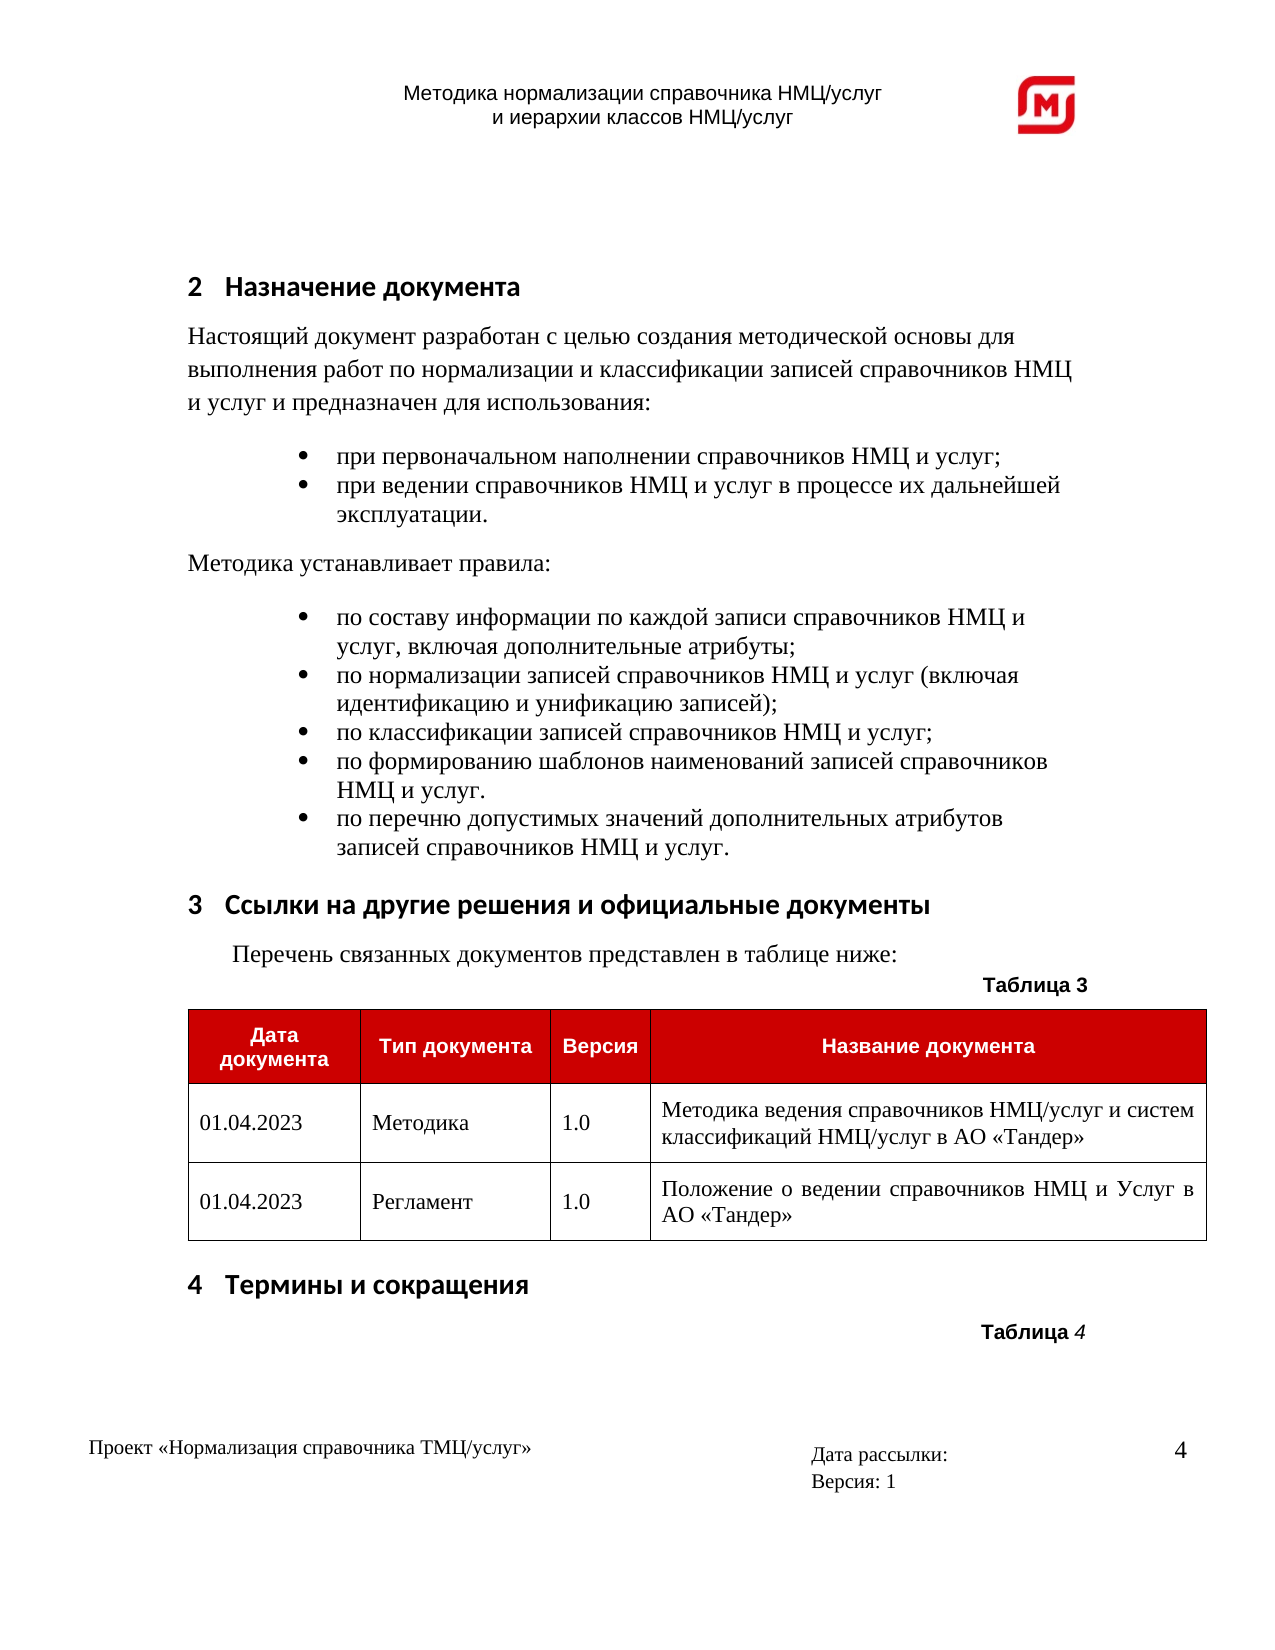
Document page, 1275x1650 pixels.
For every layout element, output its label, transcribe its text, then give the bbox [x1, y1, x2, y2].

text Настоящий документ разработан с целью создания методической основы для выполнения работ по нормализации и классификации записей справочников НМЦ и услуг и предназначен для использования: [187, 321, 1087, 416]
picture [1016, 75, 1077, 136]
table_cell Положение о ведении справочников НМЦ и Услуг в АО «Тандер» [651, 1163, 1206, 1240]
table_header Тип документа [361, 1010, 550, 1083]
table_cell Регламент [361, 1163, 550, 1240]
table_header Название документа [651, 1010, 1206, 1083]
table_cell 01.04.2023 [189, 1163, 360, 1240]
table_cell Методика ведения справочников НМЦ/услуг и систем классификаций НМЦ/услуг в АО «Тандер» [651, 1084, 1206, 1162]
table_header Дата документа [189, 1010, 360, 1083]
table_cell Методика [361, 1084, 550, 1162]
list по формированию шаблонов наименований записей справочников НМЦ и услуг. [299, 746, 1087, 803]
list по перечню допустимых значений дополнительных атрибутов записей справочников НМЦ и услуг. [299, 803, 1087, 861]
list при ведении справочников НМЦ и услуг в процессе их дальнейшей эксплуатации. [299, 470, 1087, 527]
subtitle Ссылки на другие решения и официальные документы [187, 886, 1087, 922]
table_header Версия [551, 1010, 650, 1083]
subtitle Термины и сокращения [187, 1266, 1087, 1302]
text Методика устанавливает правила: [187, 548, 1087, 577]
text Таблица 3 [225, 972, 1087, 996]
list по составу информации по каждой записи справочников НМЦ и услуг, включая дополнительные атрибуты; [299, 602, 1087, 660]
list при первоначальном наполнении справочников НМЦ и услуг; [299, 441, 1087, 470]
list по нормализации записей справочников НМЦ и услуг (включая идентификацию и унификацию записей); [299, 660, 1087, 717]
subtitle Назначение документа [187, 268, 1087, 303]
text Таблица 4 [187, 1320, 1087, 1344]
table_cell 1.0 [551, 1084, 650, 1162]
text Перечень связанных документов представлен в таблице ниже: [187, 939, 1087, 968]
list по классификации записей справочников НМЦ и услуг; [299, 717, 1087, 746]
table_cell 1.0 [551, 1163, 650, 1240]
table_cell 01.04.2023 [189, 1084, 360, 1162]
